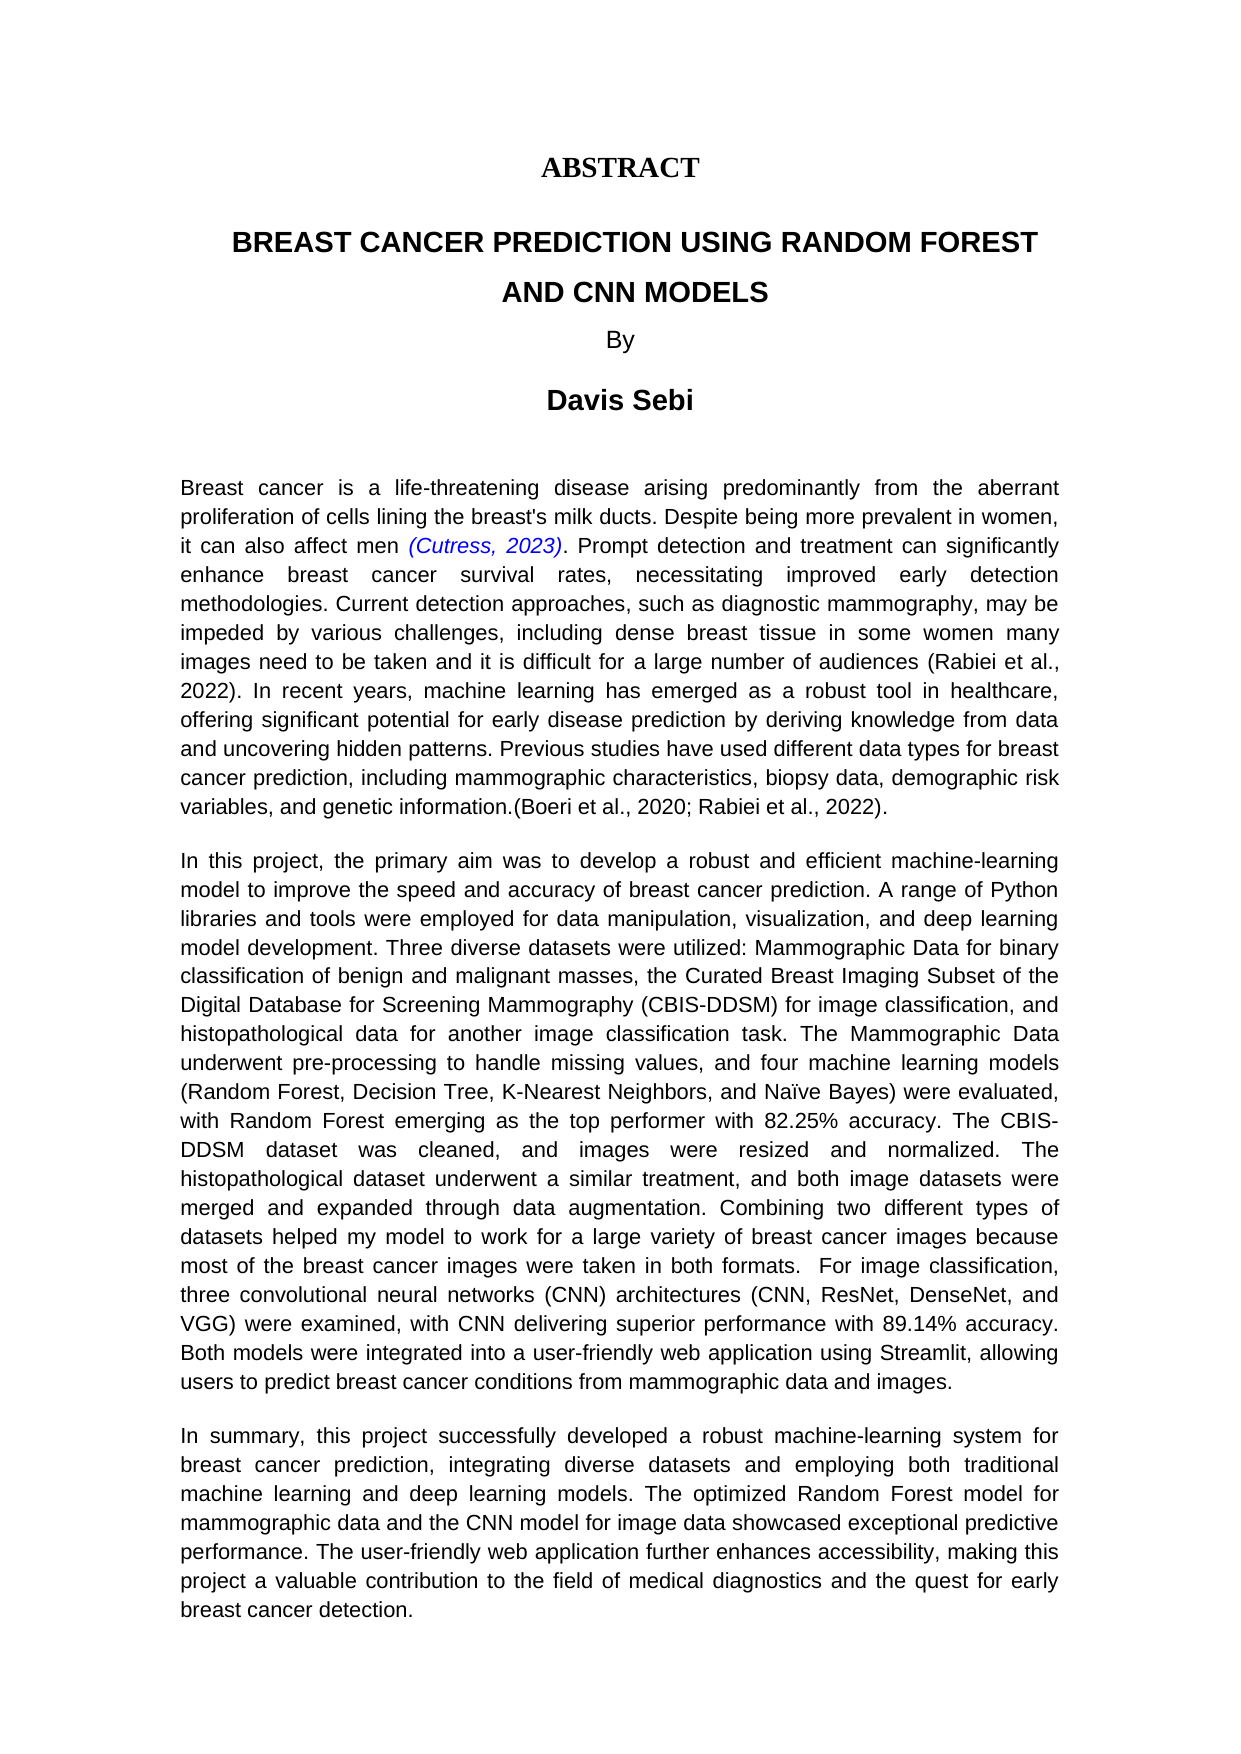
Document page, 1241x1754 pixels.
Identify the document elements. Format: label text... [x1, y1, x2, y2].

text By [180, 325, 1060, 354]
text Breast cancer is a life-threatening disease arising predominantly from the aberrant proliferation of cells lining the breast's milk ducts. Despite being more prevalent in women, it can also affect men. Prompt detection and treatment can significantly enhance breast cancer survival rates, necessitating improved early detection methodologies. Current detection approaches, such as diagnostic mammography, may be impeded by various challenges, including dense breast tissue in some women many images need to be taken and it is difficult for a large number of audiences . In recent years, machine learning has emerged as a robust tool in healthcare, offering significant potential for early disease prediction by deriving knowledge from data and uncovering hidden patterns. Previous studies have used different data types for breast cancer prediction, including mammographic characteristics, biopsy data, demographic risk variables, and genetic information.. [180, 475, 1060, 819]
text Davis Sebi [180, 383, 1060, 416]
text ABSTRACT [180, 150, 1060, 183]
text In summary, this project successfully developed a robust machine-learning system for breast cancer prediction, integrating diverse datasets and employing both traditional machine learning and deep learning models. The optimized Random Forest model for mammographic data and the CNN model for image data showcased exceptional predictive performance. The user-friendly web application further enhances accessibility, making this project a valuable contribution to the field of medical diagnostics and the quest for early breast cancer detection. [180, 1423, 1060, 1622]
title BREAST CANCER PREDICTION USING RANDOM FOREST AND CNN MODELS [210, 225, 1060, 309]
text In this project, the primary aim was to develop a robust and efficient machine-learning model to improve the speed and accuracy of breast cancer prediction. A range of Python libraries and tools were employed for data manipulation, visualization, and deep learning model development. Three diverse datasets were utilized: Mammographic Data for binary classification of benign and malignant masses, the Curated Breast Imaging Subset of the Digital Database for Screening Mammography (CBIS-DDSM) for image classification, and histopathological data for another image classification task. The Mammographic Data underwent pre-processing to handle missing values, and four machine learning models (Random Forest, Decision Tree, K-Nearest Neighbors, and Naïve Bayes) were evaluated, with Random Forest emerging as the top performer with 82.25% accuracy. The CBIS-DDSM dataset was cleaned, and images were resized and normalized. The histopathological dataset underwent a similar treatment, and both image datasets were merged and expanded through data augmentation. Combining two different types of datasets helped my model to work for a large variety of breast cancer images because most of the breast cancer images were taken in both formats. For image classification, three convolutional neural networks (CNN) architectures (CNN, ResNet, DenseNet, and VGG) were examined, with CNN delivering superior performance with 89.14% accuracy. Both models were integrated into a user-friendly web application using Streamlit, allowing users to predict breast cancer conditions from mammographic data and images. [180, 847, 1060, 1394]
